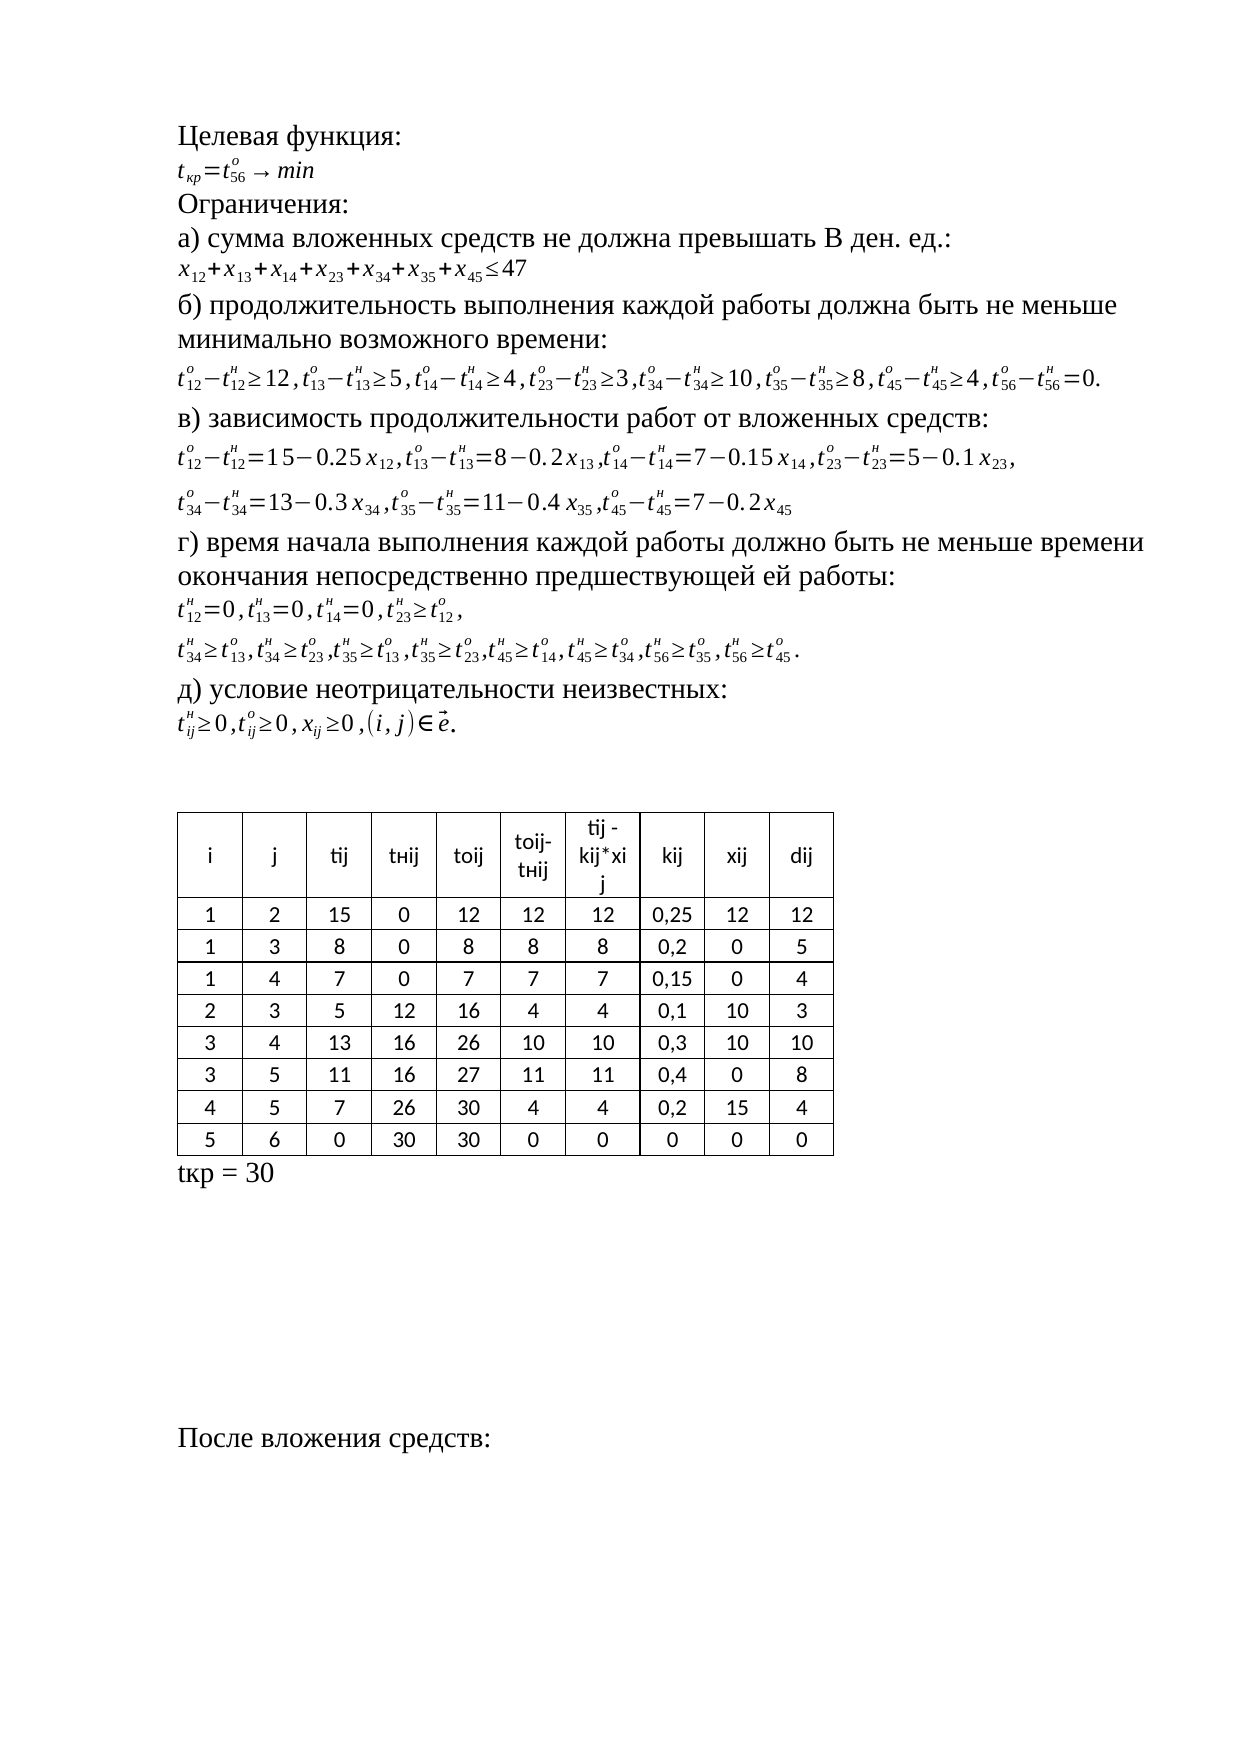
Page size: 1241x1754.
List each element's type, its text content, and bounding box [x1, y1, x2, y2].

table_cell 1 [178, 930, 242, 961]
table_cell 7 [307, 1091, 371, 1122]
text в) зависимость продолжительности работ от вложенных средств: [177, 400, 1152, 433]
table_header xij [705, 813, 769, 897]
text а) сумма вложенных средств не должна превышать B ден. ед.: [177, 220, 1152, 254]
table_cell 15 [307, 898, 371, 929]
table_cell 26 [372, 1091, 436, 1122]
table_cell 7 [501, 963, 565, 994]
table_cell 0 [705, 1124, 769, 1154]
table_header tij [307, 813, 371, 897]
table_cell 0,1 [641, 995, 704, 1026]
table_cell 4 [501, 995, 565, 1026]
table_cell 12 [501, 898, 565, 929]
table_cell 0,3 [641, 1027, 704, 1058]
table_cell 7 [437, 963, 500, 994]
table_cell 12 [372, 995, 436, 1026]
table_header dij [770, 813, 833, 897]
table_cell 8 [437, 930, 500, 961]
table_cell 6 [243, 1124, 306, 1154]
table_cell 10 [770, 1027, 833, 1058]
table_cell 15 [705, 1091, 769, 1122]
text Целевая функция: [177, 118, 1152, 152]
table_cell 3 [243, 995, 306, 1026]
table_cell 3 [178, 1027, 242, 1058]
table_cell 16 [372, 1027, 436, 1058]
table_cell 11 [307, 1059, 371, 1090]
table_cell 4 [501, 1091, 565, 1122]
table_cell 13 [307, 1027, 371, 1058]
text б) продолжительность выполнения каждой работы должна быть не меньше минимально возможного времени: [177, 287, 1152, 354]
table_cell 3 [243, 930, 306, 961]
table_cell 12 [705, 898, 769, 929]
table_header tнij [372, 813, 436, 897]
table_cell 1 [178, 963, 242, 994]
table_cell 5 [243, 1091, 306, 1122]
table_header j [243, 813, 306, 897]
table_header tоij-tнij [501, 813, 565, 897]
table_cell 0 [372, 930, 436, 961]
table_cell 0,15 [641, 963, 704, 994]
table_cell 0 [501, 1124, 565, 1154]
table_cell 0 [372, 898, 436, 929]
text Ограничения: [177, 187, 1152, 220]
text После вложения средств: [177, 1420, 1152, 1453]
table_cell 11 [501, 1059, 565, 1090]
table_cell 0 [770, 1124, 833, 1154]
text . [177, 705, 1152, 740]
table_cell 0,2 [641, 930, 704, 961]
table_cell 26 [437, 1027, 500, 1058]
table_cell 4 [566, 1091, 639, 1122]
table_header tоij [437, 813, 500, 897]
table_cell 8 [566, 930, 639, 961]
table_cell 0 [372, 963, 436, 994]
table_cell 10 [705, 1027, 769, 1058]
table_cell 5 [243, 1059, 306, 1090]
table_cell 0 [705, 1059, 769, 1090]
table_cell 2 [243, 898, 306, 929]
table_cell 10 [566, 1027, 639, 1058]
table_cell 10 [501, 1027, 565, 1058]
text д) условие неотрицательности неизвестных: [177, 671, 1152, 705]
table_header i [178, 813, 242, 897]
table_cell 0 [307, 1124, 371, 1154]
table_cell 4 [178, 1091, 242, 1122]
table_cell 16 [372, 1059, 436, 1090]
table_cell 8 [307, 930, 371, 961]
table_cell 0 [705, 930, 769, 961]
table_cell 8 [770, 1059, 833, 1090]
table_cell 7 [307, 963, 371, 994]
table_cell 4 [770, 963, 833, 994]
table_cell 5 [178, 1124, 242, 1154]
table_cell 0 [641, 1124, 704, 1154]
table_header kij [641, 813, 704, 897]
table_cell 4 [243, 963, 306, 994]
text tкр = 30 [177, 1156, 1152, 1189]
table_cell 5 [770, 930, 833, 961]
table_cell 30 [372, 1124, 436, 1154]
table_cell 11 [566, 1059, 639, 1090]
table_header tij - kij*xij [566, 813, 639, 897]
table_cell 0 [566, 1124, 639, 1154]
table_cell 27 [437, 1059, 500, 1090]
table_cell 0,2 [641, 1091, 704, 1122]
table_cell 0,4 [641, 1059, 704, 1090]
table_cell 7 [566, 963, 639, 994]
table_cell 12 [566, 898, 639, 929]
table_cell 12 [437, 898, 500, 929]
table_cell 1 [178, 898, 242, 929]
text г) время начала выполнения каждой работы должно быть не меньше времени окончания непосредственно предшествующей ей работы: [177, 524, 1152, 591]
table_cell 10 [705, 995, 769, 1026]
table_cell 4 [566, 995, 639, 1026]
table_cell 8 [501, 930, 565, 961]
table_cell 3 [178, 1059, 242, 1090]
table_cell 4 [770, 1091, 833, 1122]
table_cell 12 [770, 898, 833, 929]
table_cell 3 [770, 995, 833, 1026]
table_cell 0 [705, 963, 769, 994]
table_cell 5 [307, 995, 371, 1026]
table_cell 0,25 [641, 898, 704, 929]
table_cell 2 [178, 995, 242, 1026]
table_cell 30 [437, 1091, 500, 1122]
table_cell 30 [437, 1124, 500, 1154]
table_cell 4 [243, 1027, 306, 1058]
table_cell 16 [437, 995, 500, 1026]
